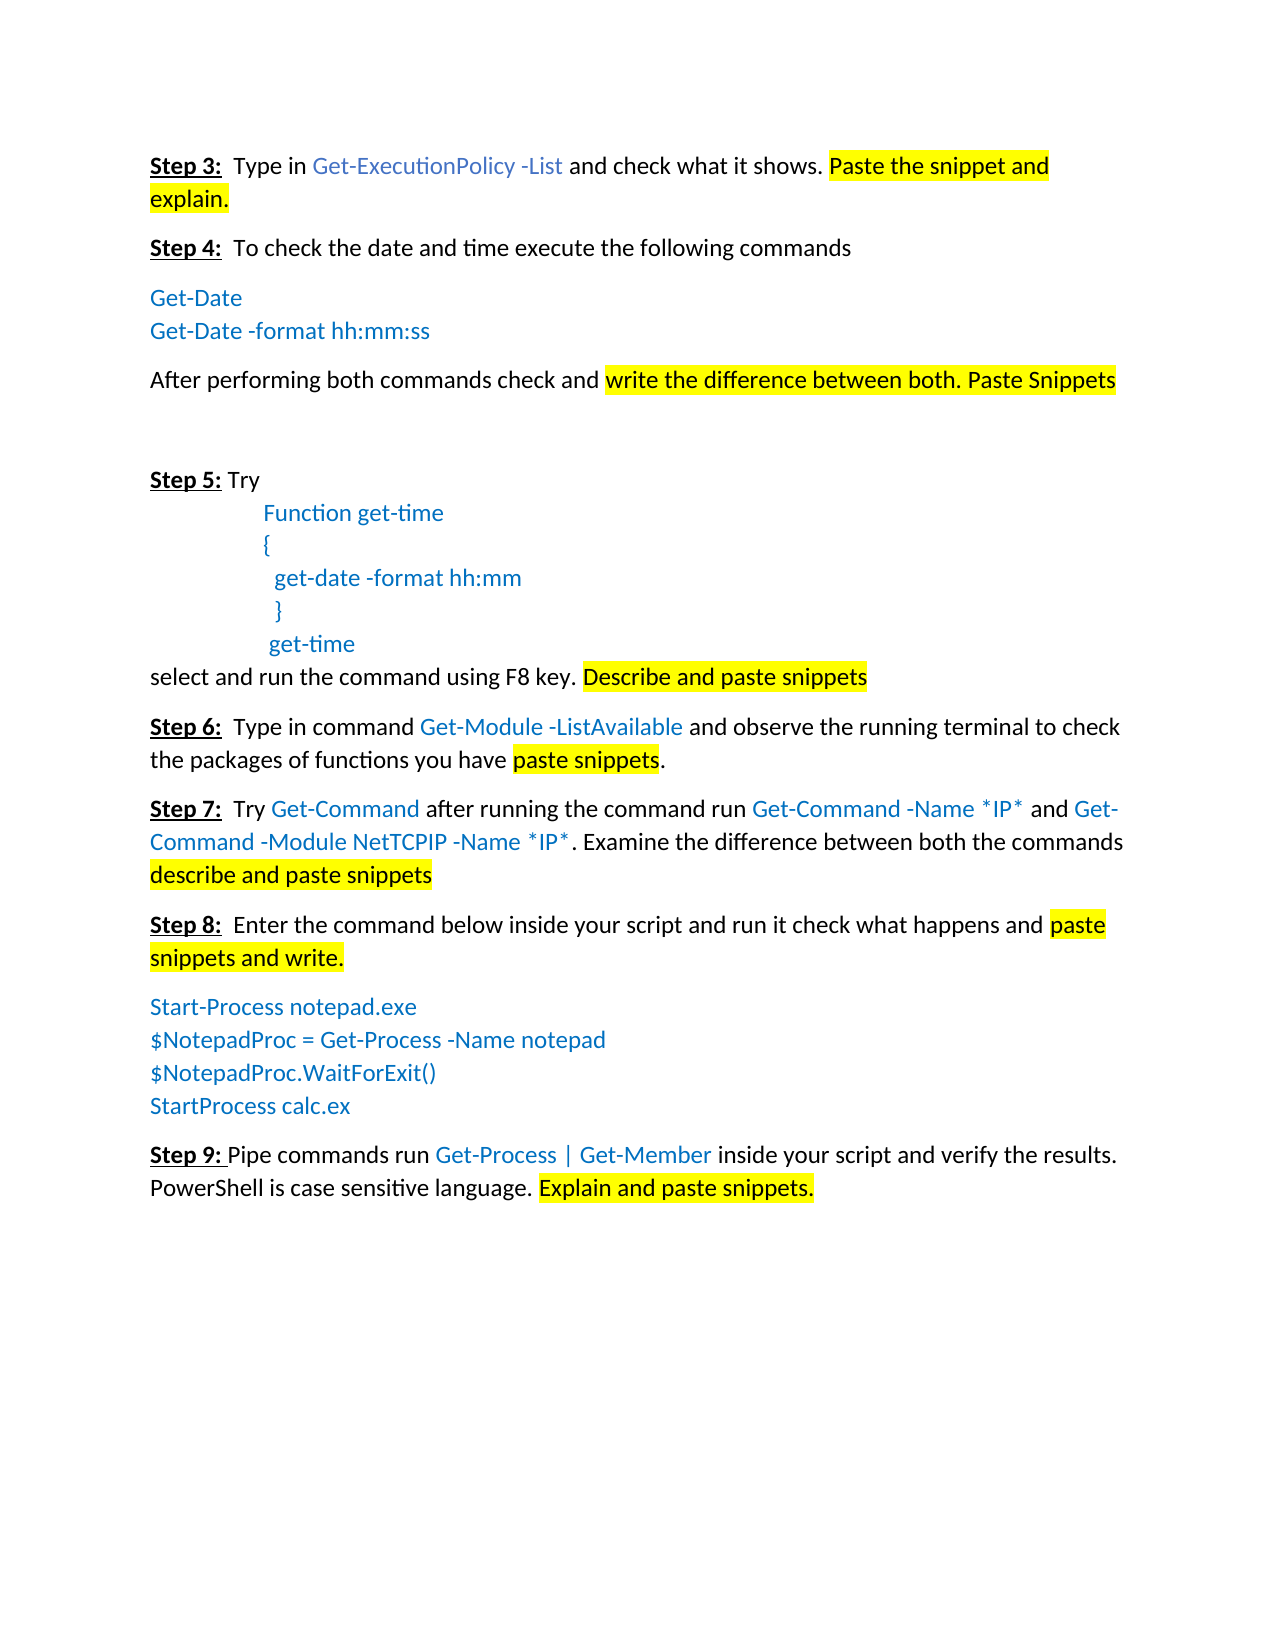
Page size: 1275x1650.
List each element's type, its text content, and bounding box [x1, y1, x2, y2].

text Step 5: Try Function get-time { get-date -format hh:mm } get-time select and run the command using F8 key. Describe and paste snippets [150, 464, 1125, 692]
text After performing both commands check and write the difference between both. Paste Snippets [150, 364, 1125, 395]
text Step 9: Pipe commands run Get-Process | Get-Member inside your script and verify the results. PowerShell is case sensitive language. Explain and paste snippets. [150, 1139, 1125, 1203]
text Get-Date Get-Date -format hh:mm:ss [150, 282, 1125, 346]
text Step 4: To check the date and time execute the following commands [150, 232, 1125, 263]
text Step 8: Enter the command below inside your script and run it check what happens and paste snippets and write. [150, 909, 1125, 972]
text Step 3: Type in Get-ExecutionPolicy -List and check what it shows. Paste the snippet and explain. [150, 150, 1125, 213]
text Step 7: Try Get-Command after running the command run Get-Command -Name *IP* and Get-Command -Module NetTCPIP -Name *IP*. Examine the difference between both the commands describe and paste snippets [150, 793, 1125, 890]
text Start-Process notepad.exe $NotepadProc = Get-Process -Name notepad $NotepadProc.WaitForExit() StartProcess calc.ex [150, 991, 1125, 1121]
text Step 6: Type in command Get-Module -ListAvailable and observe the running terminal to check the packages of functions you have paste snippets. [150, 711, 1125, 774]
